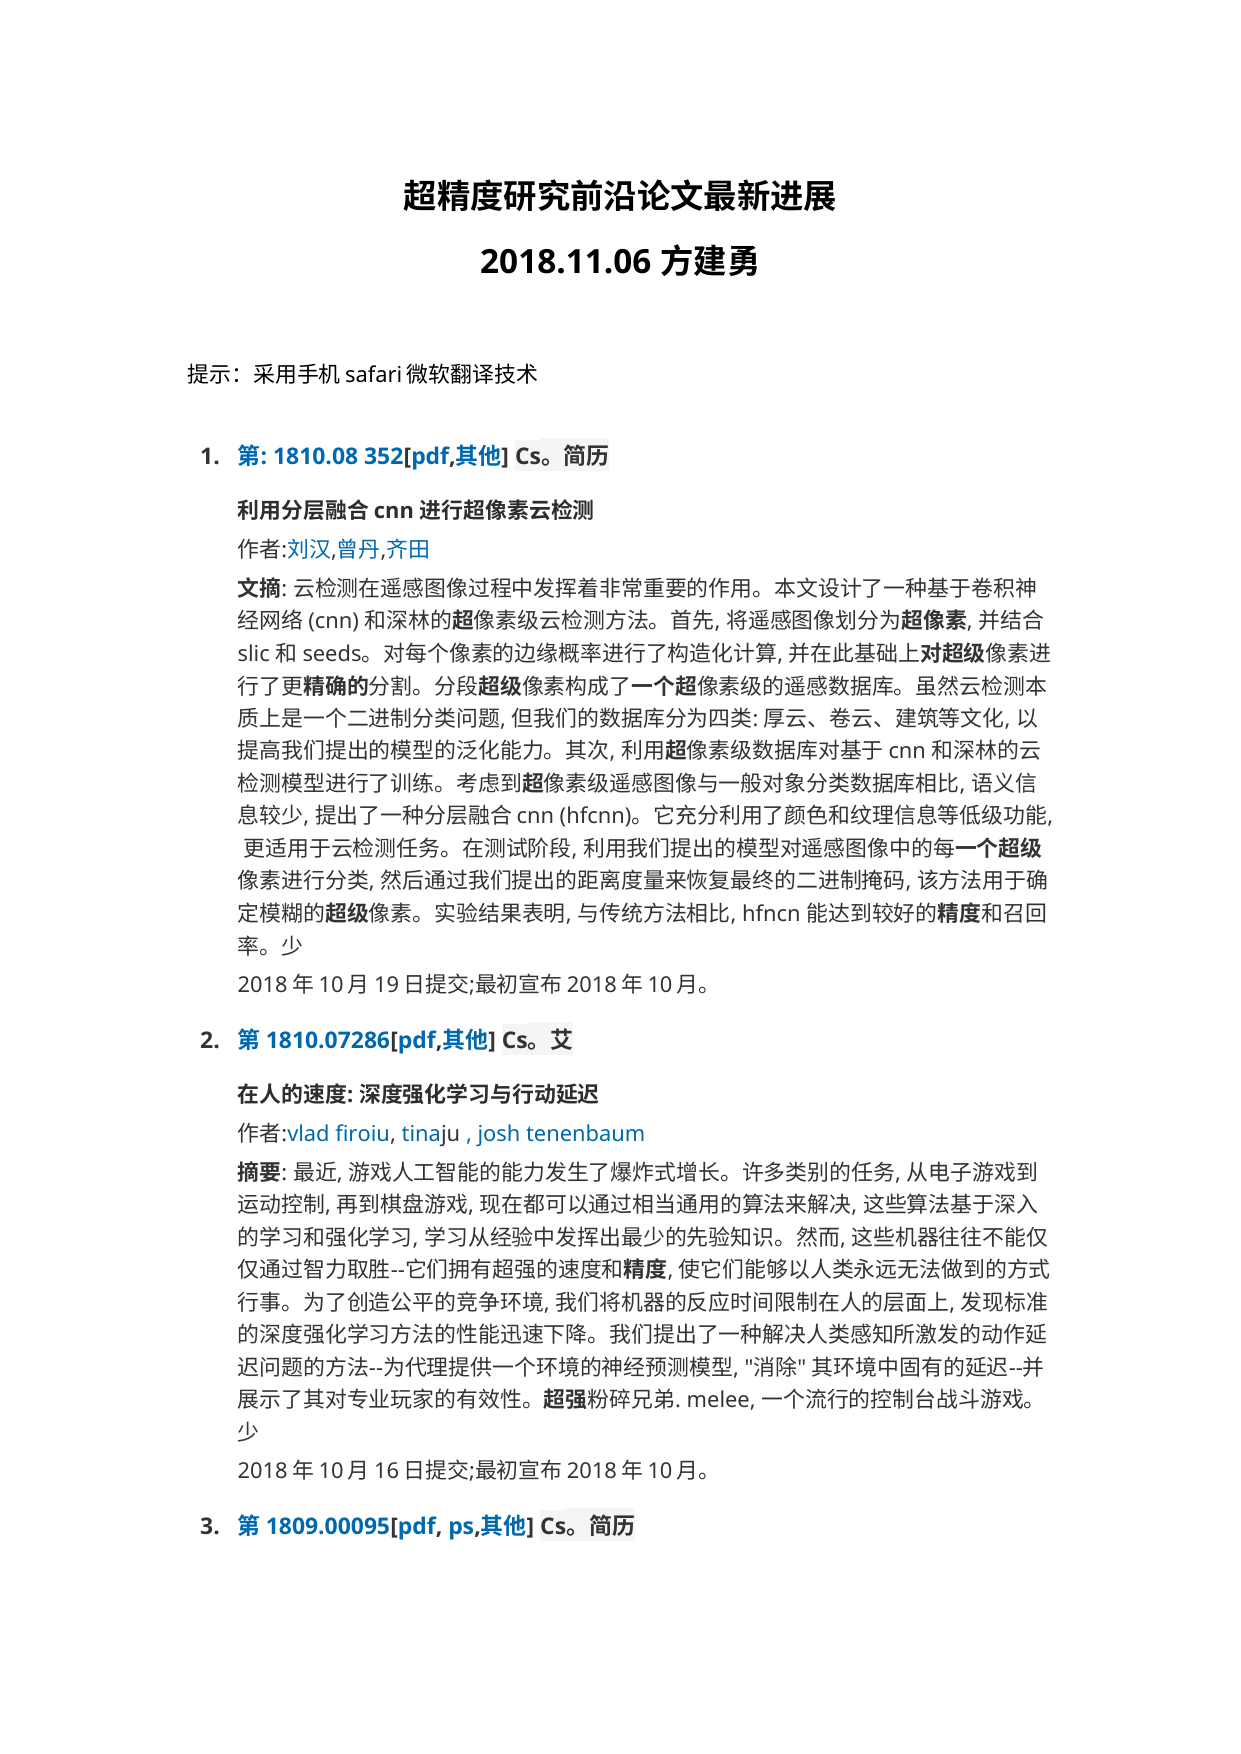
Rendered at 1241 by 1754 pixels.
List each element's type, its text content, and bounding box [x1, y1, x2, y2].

text 超精度研究前沿论文最新进展 [187, 162, 1053, 227]
list 第 1809.00095[pdf, ps,其他] Cs。简历 [200, 1492, 1053, 1557]
text 2018.11.06 方建勇 [187, 227, 1053, 292]
text 作者:vlad firoiu, tinaju , josh tenenbaum [237, 1116, 1053, 1148]
text 在人的速度: 深度强化学习与行动延迟 [237, 1077, 1053, 1109]
list 第 1810.07286[pdf,其他] Cs。艾 [200, 1006, 1053, 1071]
text 利用分层融合 cnn 进行超像素云检测 [237, 493, 1053, 526]
text 2018年10月16日提交;最初宣布2018年10月。 [237, 1453, 1053, 1486]
text 作者:刘汉,曾丹,齐田 [237, 532, 1053, 564]
text 文摘: 云检测在遥感图像过程中发挥着非常重要的作用。本文设计了一种基于卷积神经网络 (cnn) 和深林的超像素级云检测方法。首先, 将遥感图像划分为超像素, 并结合 slic 和 seeds。对每个像素的边缘概率进行了构造化计算, 并在此基础上对超级像素进行了更精确的分割。分段超级像素构成了一个超像素级的遥感数据库。虽然云检测本质上是一个二进制分类问题, 但我们的数据库分为四类: 厚云、卷云、建筑等文化, 以提高我们提出的模型的泛化能力。其次, 利用超像素级数据库对基于 cnn 和深林的云检测模型进行了训练。考虑到超像素级遥感图像与一般对象分类数据库相比, 语义信息较少, 提出了一种分层融合 cnn (hfcnn)。它充分利用了颜色和纹理信息等低级功能, 更适用于云检测任务。在测试阶段, 利用我们提出的模型对遥感图像中的每一个超级像素进行分类, 然后通过我们提出的距离度量来恢复最终的二进制掩码, 该方法用于确定模糊的超级像素。实验结果表明, 与传统方法相比, hfncn 能达到较好的精度和召回率。少 [237, 571, 1053, 961]
list 第: 1810.08 352[pdf,其他] Cs。简历 [200, 422, 1053, 487]
text 提示：采用手机safari微软翻译技术 [187, 357, 1053, 389]
text 摘要: 最近, 游戏人工智能的能力发生了爆炸式增长。许多类别的任务, 从电子游戏到运动控制, 再到棋盘游戏, 现在都可以通过相当通用的算法来解决, 这些算法基于深入的学习和强化学习, 学习从经验中发挥出最少的先验知识。然而, 这些机器往往不能仅仅通过智力取胜--它们拥有超强的速度和精度, 使它们能够以人类永远无法做到的方式行事。为了创造公平的竞争环境, 我们将机器的反应时间限制在人的层面上, 发现标准的深度强化学习方法的性能迅速下降。我们提出了一种解决人类感知所激发的动作延迟问题的方法--为代理提供一个环境的神经预测模型, "消除" 其环境中固有的延迟--并展示了其对专业玩家的有效性。超强粉碎兄弟. melee, 一个流行的控制台战斗游戏。少 [237, 1154, 1053, 1447]
text 2018年10月19日提交;最初宣布2018年10月。 [237, 967, 1053, 999]
